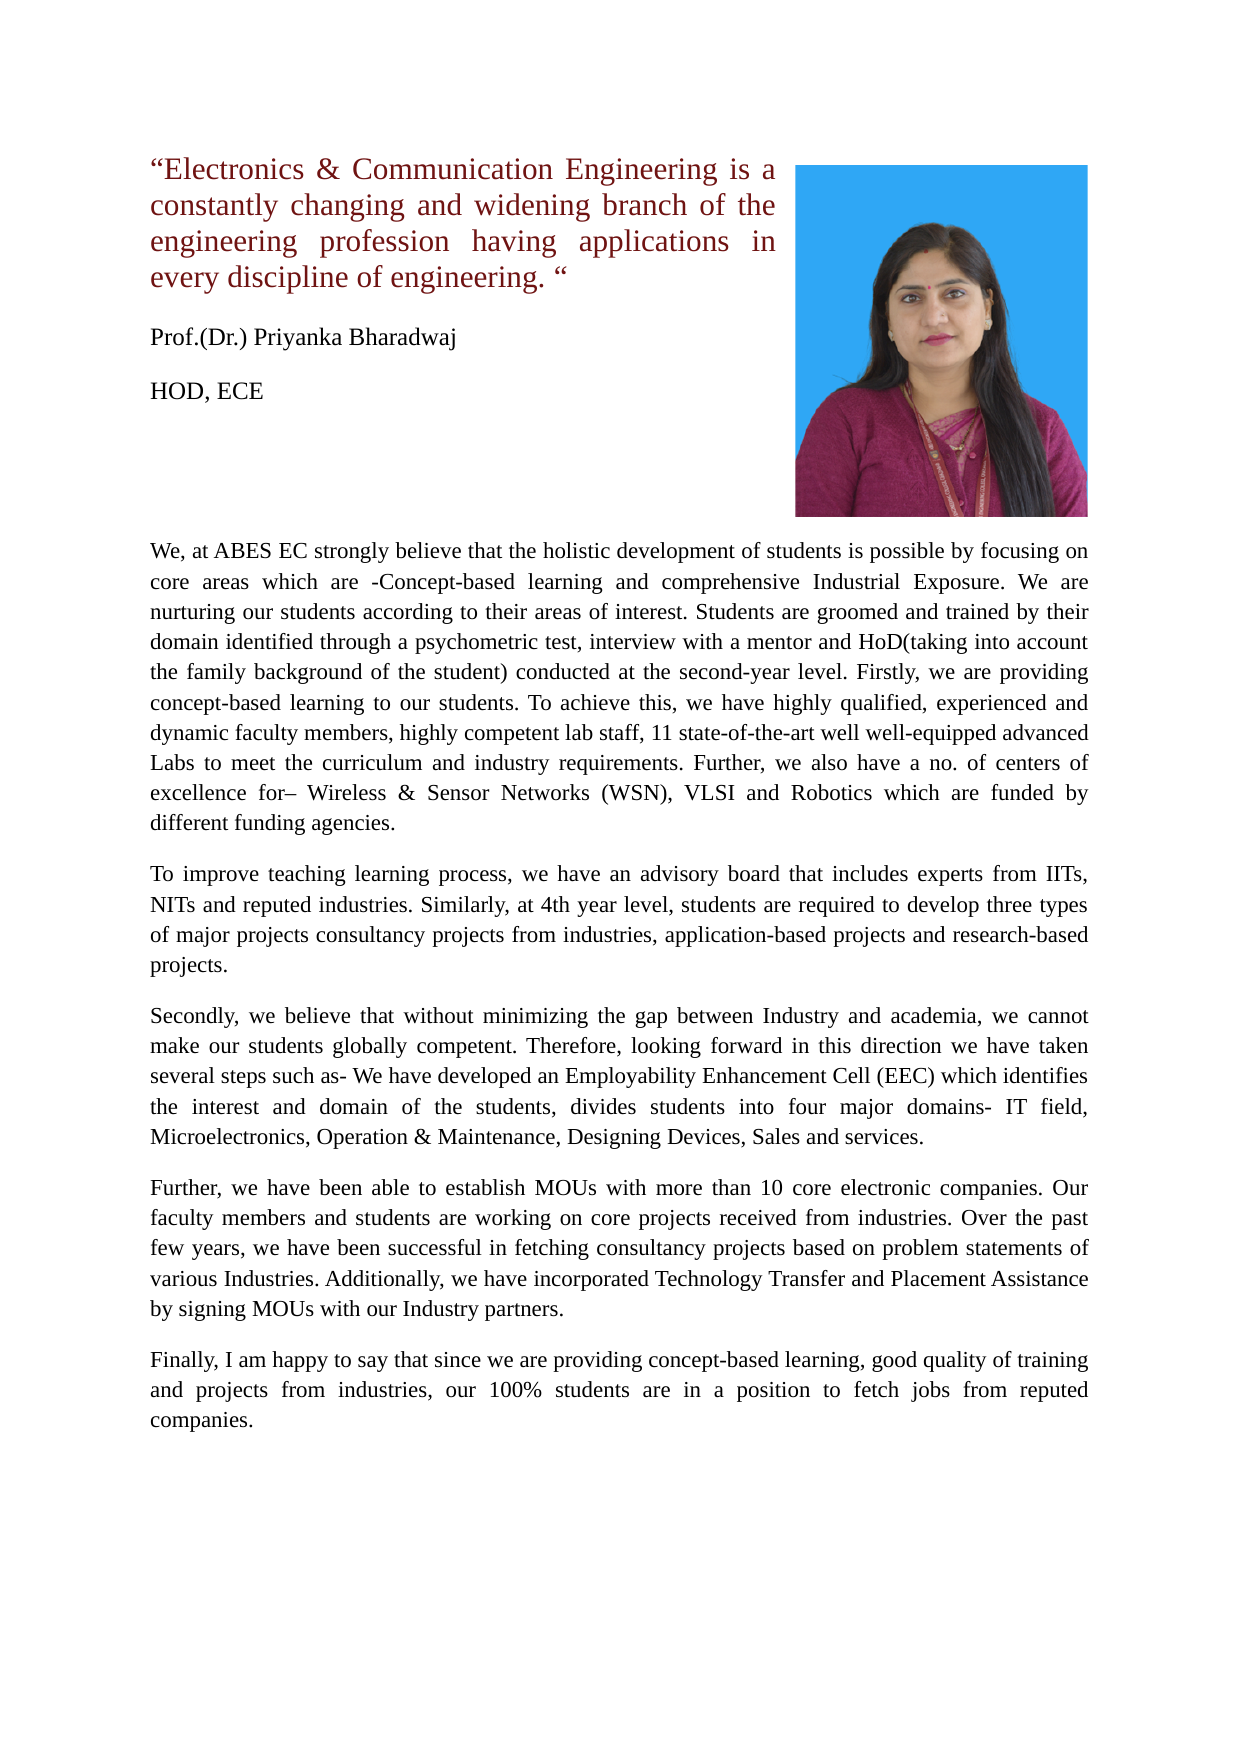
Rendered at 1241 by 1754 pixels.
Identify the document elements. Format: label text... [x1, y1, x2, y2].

picture [795, 165, 1088, 517]
text Prof.(Dr.) Priyanka Bharadwaj [150, 322, 795, 351]
text HOD, ECE [150, 376, 795, 405]
text Further, we have been able to establish MOUs with more than 10 core electronic companies. Our faculty members and students are working on core projects received from industries. Over the past few years, we have been successful in fetching consultancy projects based on problem statements of various Industries. Additionally, we have incorporated Technology Transfer and Placement Assistance by signing MOUs with our Industry partners. [150, 1174, 1090, 1321]
text “Electronics & Communication Engineering is a constantly changing and widening branch of the engineering profession having applications in every discipline of engineering. “ [150, 150, 1090, 294]
text Secondly, we believe that without minimizing the gap between Industry and academia, we cannot make our students globally competent. Therefore, looking forward in this direction we have taken several steps such as- We have developed an Employability Enhancement Cell (EEC) which identifies the interest and domain of the students, divides students into four major domains- IT field, Microelectronics, Operation & Maintenance, Designing Devices, Sales and services. [150, 1002, 1090, 1149]
text Finally, I am happy to say that since we are providing concept-based learning, good quality of training and projects from industries, our 100% students are in a position to fetch jobs from reputed companies. [150, 1346, 1090, 1433]
text We, at ABES EC strongly believe that the holistic development of students is possible by focusing on core areas which are -Concept-based learning and comprehensive Industrial Exposure. We are nurturing our students according to their areas of interest. Students are groomed and trained by their domain identified through a psychometric test, interview with a mentor and HoD(taking into account the family background of the student) conducted at the second-year level. Firstly, we are providing concept-based learning to our students. To achieve this, we have highly qualified, experienced and dynamic faculty members, highly competent lab staff, 11 state-of-the-art well well-equipped advanced Labs to meet the curriculum and industry requirements. Further, we also have a no. of centers of excellence for– Wireless & Sensor Networks (WSN), VLSI and Robotics which are funded by different funding agencies. [150, 538, 1090, 836]
text To improve teaching learning process, we have an advisory board that includes experts from IITs, NITs and reputed industries. Similarly, at 4th year level, students are required to develop three types of major projects consultancy projects from industries, application-based projects and research-based projects. [150, 861, 1090, 977]
